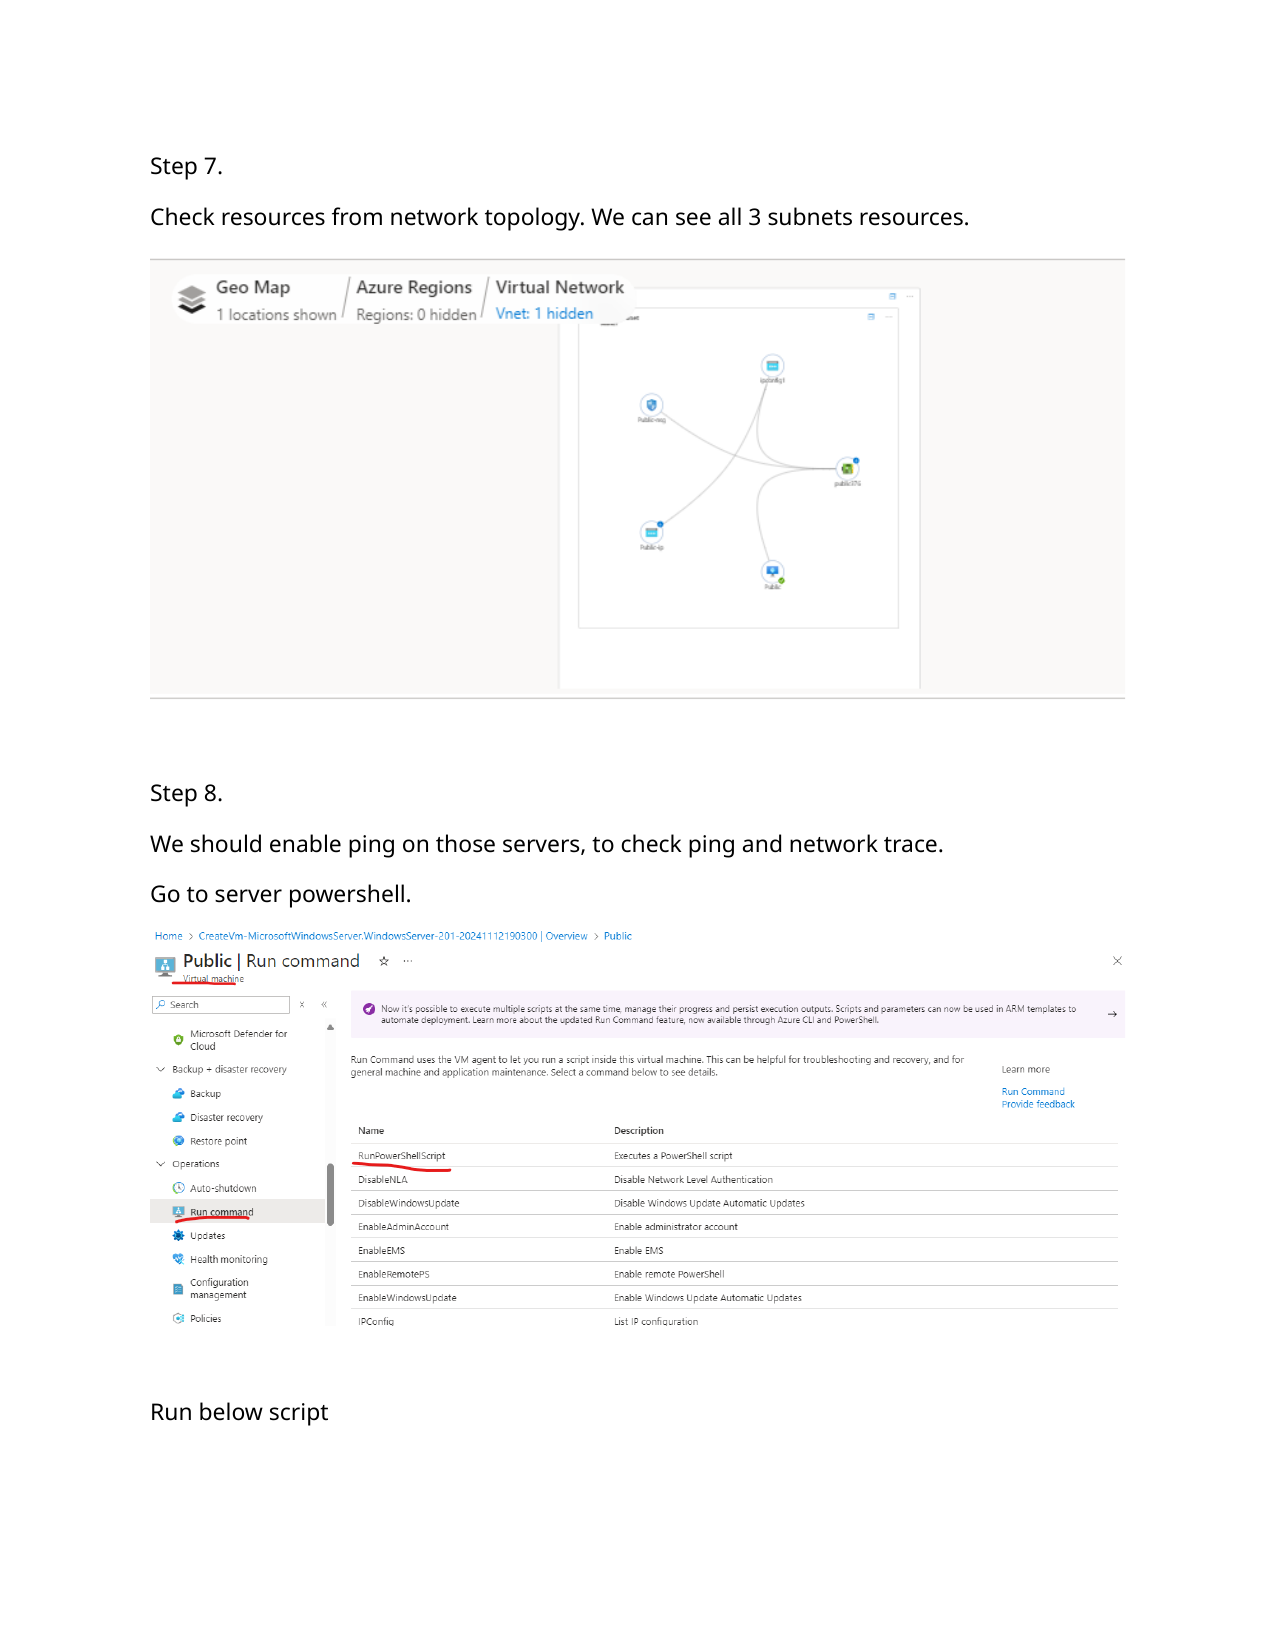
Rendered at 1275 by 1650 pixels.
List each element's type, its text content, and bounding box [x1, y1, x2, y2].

text Run below script [150, 1396, 1125, 1427]
text Step 8. [150, 777, 1125, 808]
text Step 7. [150, 150, 1125, 181]
text Go to server powershell. [150, 878, 1125, 909]
picture [150, 250, 1125, 708]
text We should enable ping on those servers, to check ping and network trace. [150, 828, 1125, 859]
picture [150, 928, 1125, 1326]
text Check resources from network topology. We can see all 3 subnets resources. [150, 200, 1125, 232]
